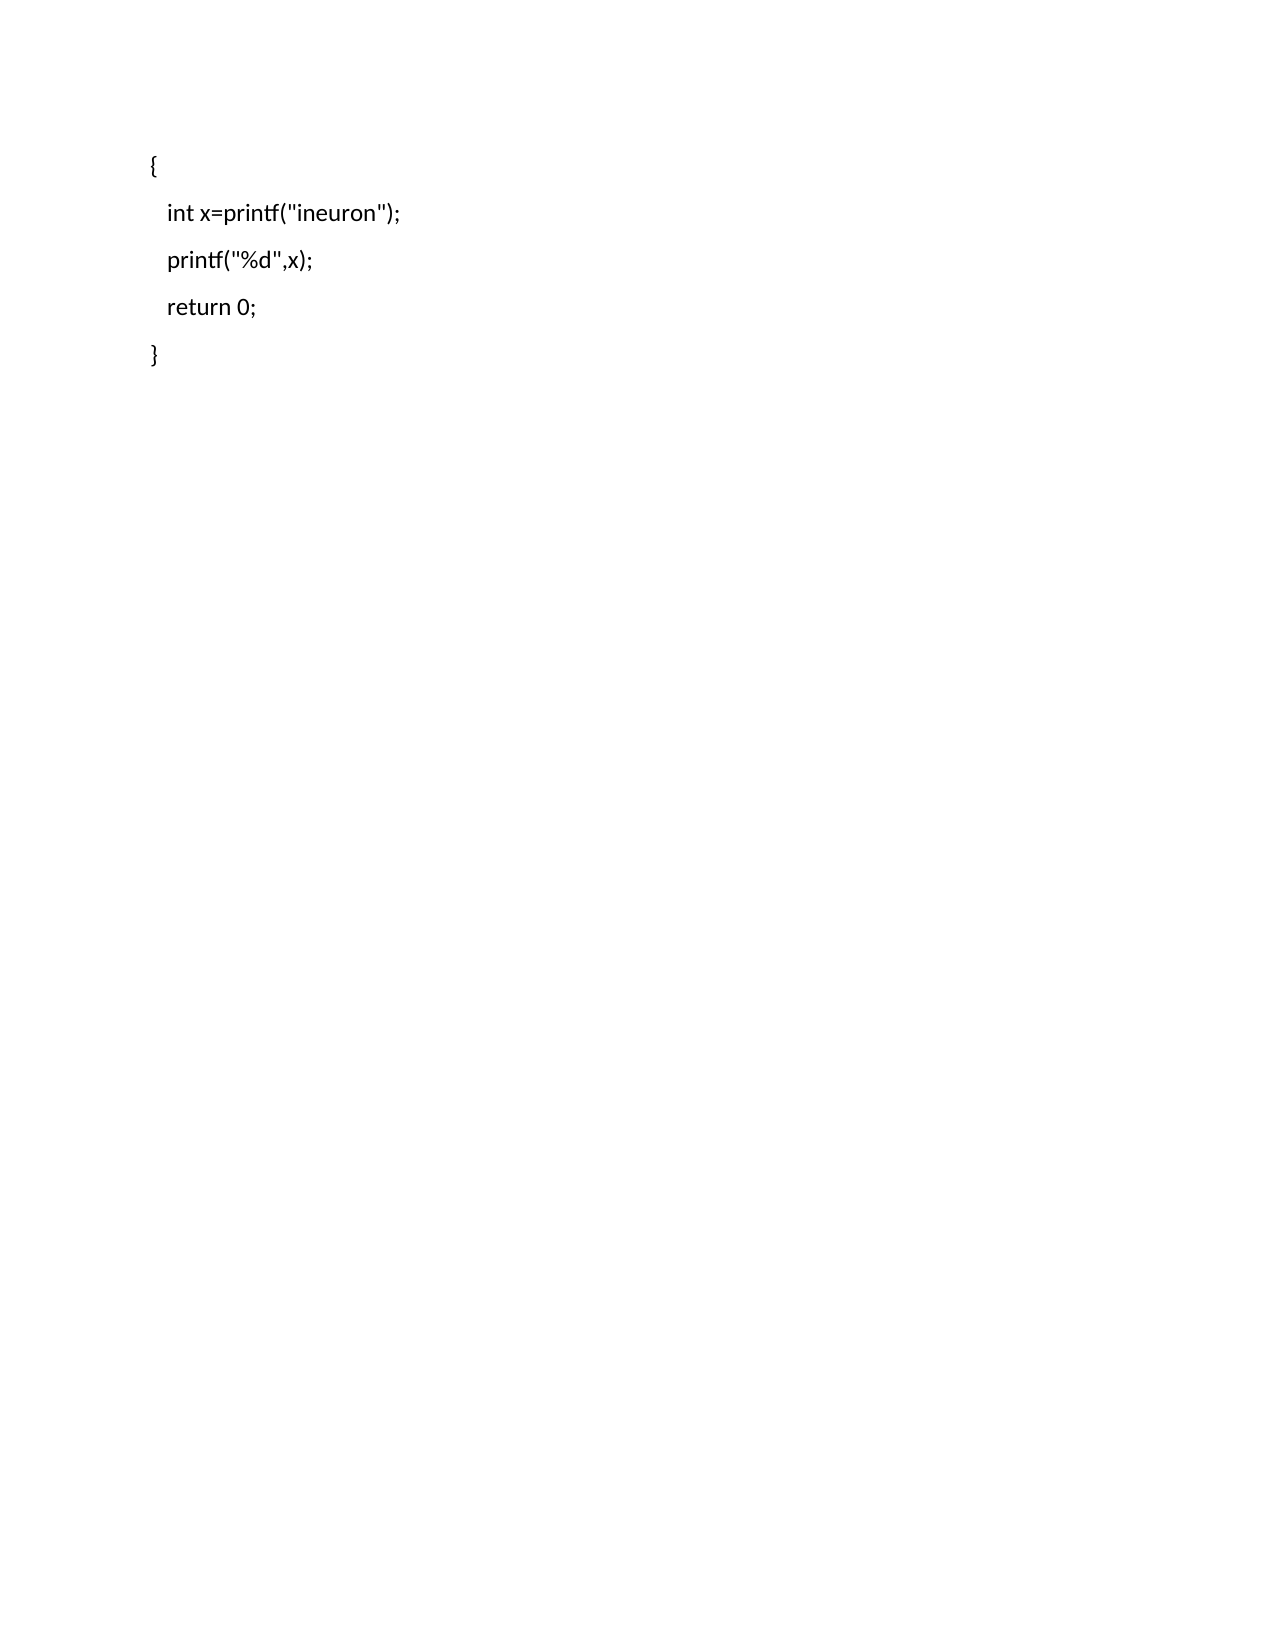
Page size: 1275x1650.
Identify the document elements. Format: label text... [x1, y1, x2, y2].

text return 0; [150, 292, 1125, 322]
text int x=printf("ineuron"); [150, 197, 1125, 228]
text } [150, 339, 1125, 369]
text printf("%d",x); [150, 244, 1125, 275]
text { [150, 150, 1125, 181]
